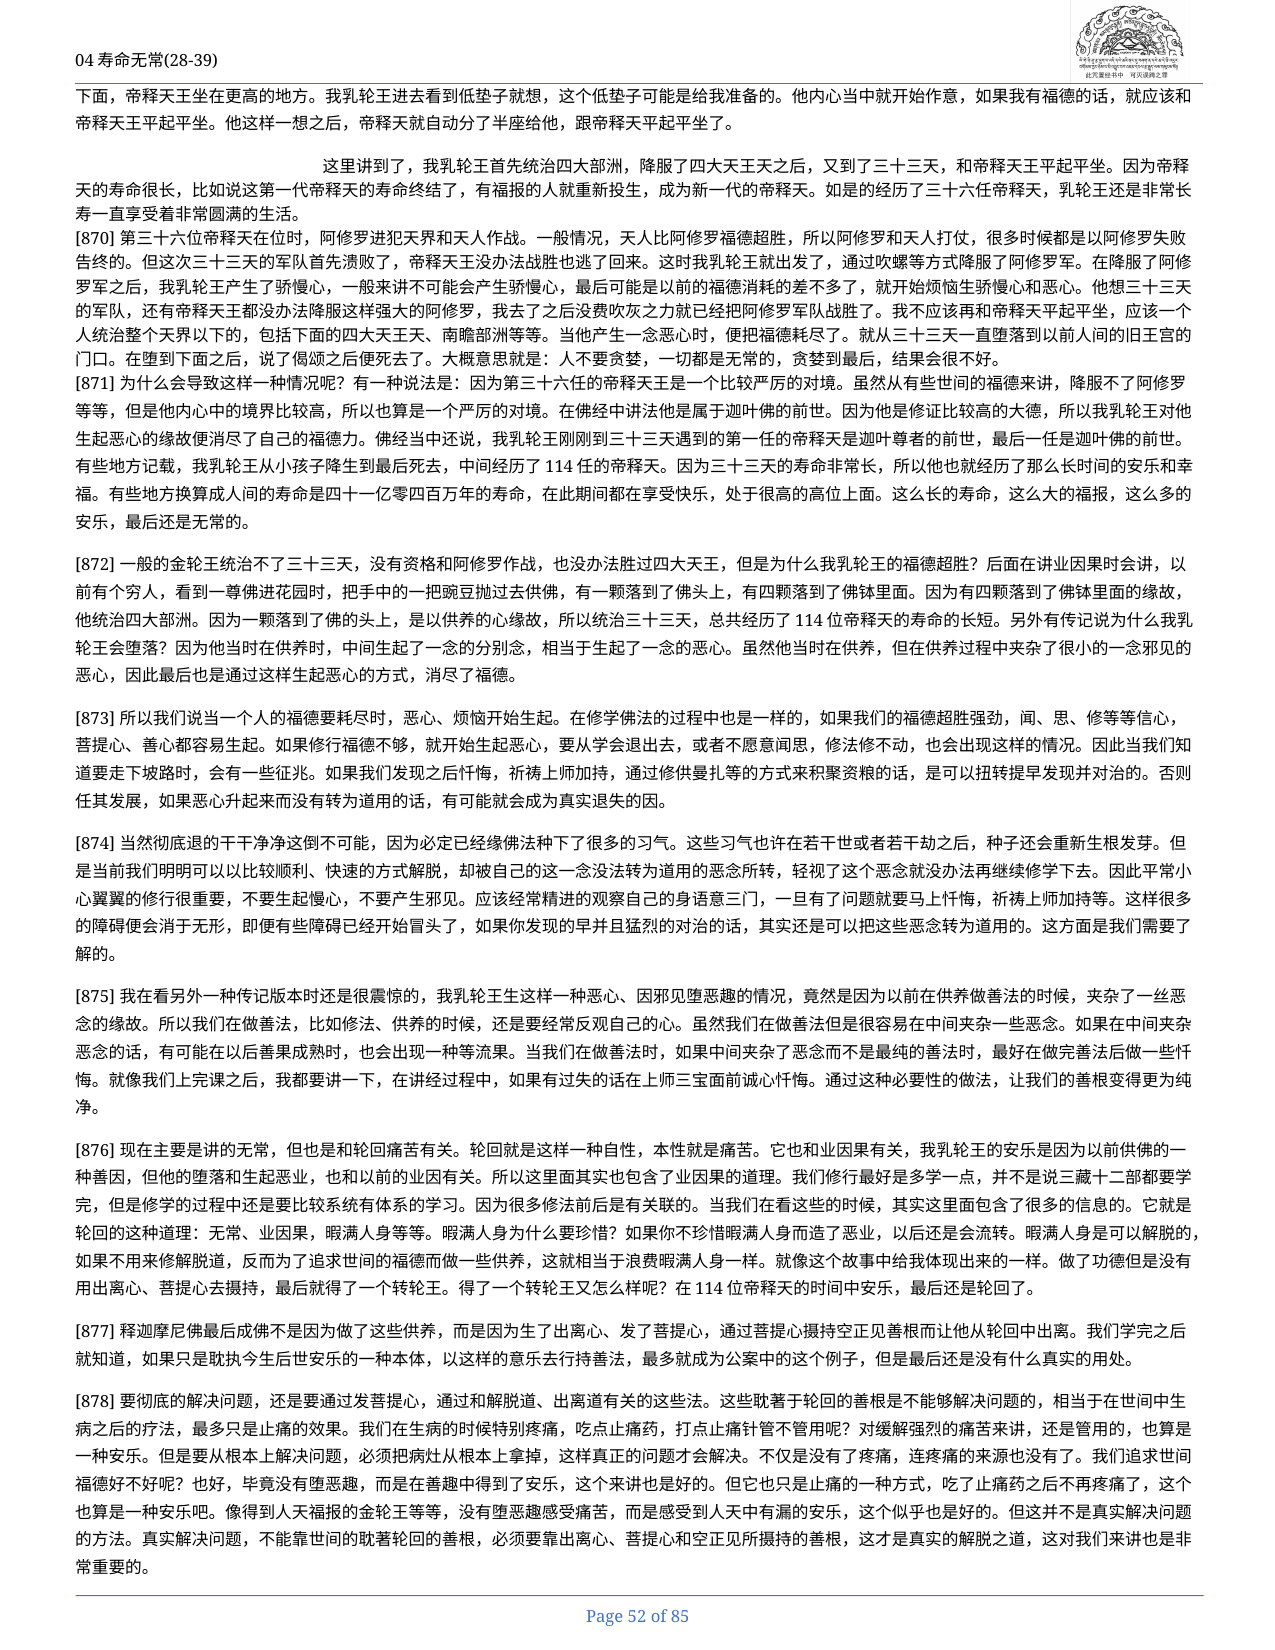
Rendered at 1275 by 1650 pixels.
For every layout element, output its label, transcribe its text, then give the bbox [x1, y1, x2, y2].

text [874] 当然彻底退的干干净净这倒不可能，因为必定已经缘佛法种下了很多的习气。这些习气也许在若干世或者若干劫之后，种子还会重新生根发芽。但是当前我们明明可以以比较顺利、快速的方式解脱，却被自己的这一念没法转为道用的恶念所转，轻视了这个恶念就没办法再继续修学下去。因此平常小心翼翼的修行很重要，不要生起慢心，不要产生邪见。应该经常精进的观察自己的身语意三门，一旦有了问题就要马上忏悔，祈祷上师加持等。这样很多的障碍便会消于无形，即便有些障碍已经开始冒头了，如果你发现的早并且猛烈的对治的话，其实还是可以把这些恶念转为道用的。这方面是我们需要了解的。 [75, 830, 1200, 965]
text [876] 现在主要是讲的无常，但也是和轮回痛苦有关。轮回就是这样一种自性，本性就是痛苦。它也和业因果有关，我乳轮王的安乐是因为以前供佛的一种善因，但他的堕落和生起恶业，也和以前的业因有关。所以这里面其实也包含了业因果的道理。我们修行最好是多学一点，并不是说三藏十二部都要学完，但是修学的过程中还是要比较系统有体系的学习。因为很多修法前后是有关联的。当我们在看这些的时候，其实这里面包含了很多的信息的。它就是轮回的这种道理：无常、业因果，暇满人身等等。暇满人身为什么要珍惜？如果你不珍惜暇满人身而造了恶业，以后还是会流转。暇满人身是可以解脱的，如果不用来修解脱道，反而为了追求世间的福德而做一些供养，这就相当于浪费暇满人身一样。就像这个故事中给我体现出来的一样。做了功德但是没有用出离心、菩提心去摄持，最后就得了一个转轮王。得了一个转轮王又怎么样呢？在114位帝释天的时间中安乐，最后还是轮回了。 [75, 1137, 1200, 1299]
text 这里讲到了，我乳轮王首先统治四大部洲，降服了四大天王天之后，又到了三十三天，和帝释天王平起平坐。因为帝释天的寿命很长，比如说这第一代帝释天的寿命终结了，有福报的人就重新投生，成为新一代的帝释天。如是的经历了三十六任帝释天，乳轮王还是非常长寿一直享受着非常圆满的生活。 [75, 153, 1200, 225]
text [878] 要彻底的解决问题，还是要通过发菩提心，通过和解脱道、出离道有关的这些法。这些耽著于轮回的善根是不能够解决问题的，相当于在世间中生病之后的疗法，最多只是止痛的效果。我们在生病的时候特别疼痛，吃点止痛药，打点止痛针管不管用呢？对缓解强烈的痛苦来讲，还是管用的，也算是一种安乐。但是要从根本上解决问题，必须把病灶从根本上拿掉，这样真正的问题才会解决。不仅是没有了疼痛，连疼痛的来源也没有了。我们追求世间福德好不好呢？也好，毕竟没有堕恶趣，而是在善趣中得到了安乐，这个来讲也是好的。但它也只是止痛的一种方式，吃了止痛药之后不再疼痛了，这个也算是一种安乐吧。像得到人天福报的金轮王等等，没有堕恶趣感受痛苦，而是感受到人天中有漏的安乐，这个似乎也是好的。但这并不是真实解决问题的方法。真实解决问题，不能靠世间的耽著轮回的善根，必须要靠出离心、菩提心和空正见所摄持的善根，这才是真实的解脱之道，这对我们来讲也是非常重要的。 [75, 1388, 1200, 1578]
text [875] 我在看另外一种传记版本时还是很震惊的，我乳轮王生这样一种恶心、因邪见堕恶趣的情况，竟然是因为以前在供养做善法的时候，夹杂了一丝恶念的缘故。所以我们在做善法，比如修法、供养的时候，还是要经常反观自己的心。虽然我们在做善法但是很容易在中间夹杂一些恶念。如果在中间夹杂恶念的话，有可能在以后善果成熟时，也会出现一种等流果。当我们在做善法时，如果中间夹杂了恶念而不是最纯的善法时，最好在做完善法后做一些忏悔。就像我们上完课之后，我都要讲一下，在讲经过程中，如果有过失的话在上师三宝面前诚心忏悔。通过这种必要性的做法，让我们的善根变得更为纯净。 [75, 983, 1200, 1118]
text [75, 83, 1200, 134]
picture [1070, 0, 1190, 83]
text [873] 所以我们说当一个人的福德要耗尽时，恶心、烦恼开始生起。在修学佛法的过程中也是一样的，如果我们的福德超胜强劲，闻、思、修等等信心，菩提心、善心都容易生起。如果修行福德不够，就开始生起恶心，要从学会退出去，或者不愿意闻思，修法修不动，也会出现这样的情况。因此当我们知道要走下坡路时，会有一些征兆。如果我们发现之后忏悔，祈祷上师加持，通过修供曼扎等的方式来积聚资粮的话，是可以扭转提早发现并对治的。否则任其发展，如果恶心升起来而没有转为道用的话，有可能就会成为真实退失的因。 [75, 705, 1200, 812]
text [872] 一般的金轮王统治不了三十三天，没有资格和阿修罗作战，也没办法胜过四大天王，但是为什么我乳轮王的福德超胜？后面在讲业因果时会讲，以前有个穷人，看到一尊佛进花园时，把手中的一把豌豆抛过去供佛，有一颗落到了佛头上，有四颗落到了佛钵里面。因为有四颗落到了佛钵里面的缘故，他统治四大部洲。因为一颗落到了佛的头上，是以供养的心缘故，所以统治三十三天，总共经历了114位帝释天的寿命的长短。另外有传记说为什么我乳轮王会堕落？因为他当时在供养时，中间生起了一念的分别念，相当于生起了一念的恶心。虽然他当时在供养，但在供养过程中夹杂了很小的一念邪见的恶心，因此最后也是通过这样生起恶心的方式，消尽了福德。 [75, 551, 1200, 687]
text [871] 为什么会导致这样一种情况呢？有一种说法是：因为第三十六任的帝释天王是一个比较严厉的对境。虽然从有些世间的福德来讲，降服不了阿修罗等等，但是他内心中的境界比较高，所以也算是一个严厉的对境。在佛经中讲法他是属于迦叶佛的前世。因为他是修证比较高的大德，所以我乳轮王对他生起恶心的缘故便消尽了自己的福德力。佛经当中还说，我乳轮王刚刚到三十三天遇到的第一任的帝释天是迦叶尊者的前世，最后一任是迦叶佛的前世。 有些地方记载，我乳轮王从小孩子降生到最后死去，中间经历了114任的帝释天。因为三十三天的寿命非常长，所以他也就经历了那么长时间的安乐和幸福。有些地方换算成人间的寿命是四十一亿零四百万年的寿命，在此期间都在享受快乐，处于很高的高位上面。这么长的寿命，这么大的福报，这么多的安乐，最后还是无常的。 [75, 370, 1200, 533]
text [877] 释迦摩尼佛最后成佛不是因为做了这些供养，而是因为生了出离心、发了菩提心，通过菩提心摄持空正见善根而让他从轮回中出离。我们学完之后就知道，如果只是耽执今生后世安乐的一种本体，以这样的意乐去行持善法，最多就成为公案中的这个例子，但是最后还是没有什么真实的用处。 [75, 1318, 1200, 1370]
